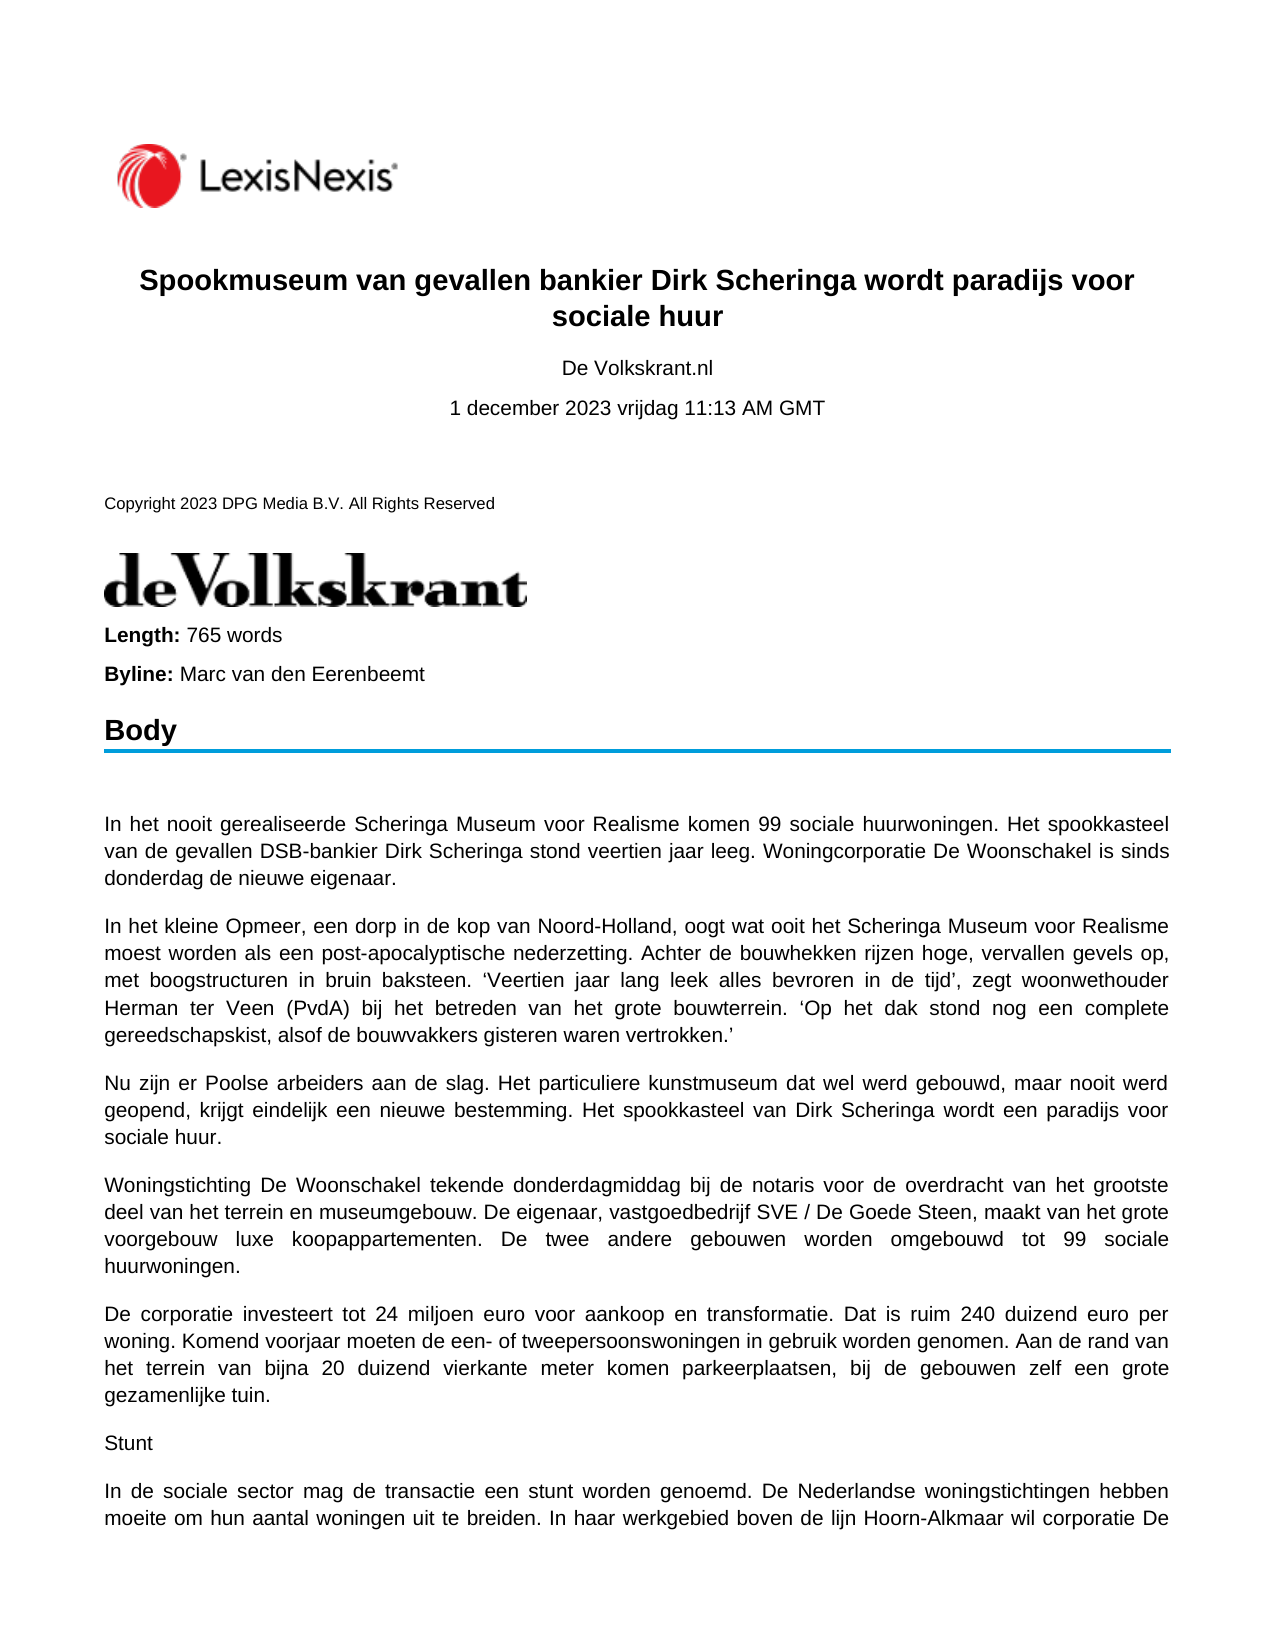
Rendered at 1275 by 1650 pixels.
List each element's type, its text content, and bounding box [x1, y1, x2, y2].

text Body [104, 711, 1171, 747]
text Length: 765 words [104, 619, 1171, 647]
text Copyright 2023 DPG Media B.V. All Rights Reserved [104, 461, 1171, 513]
text Nu zijn er Poolse arbeiders aan de slag. Het particuliere kunstmuseum dat wel werd gebouwd, maar nooit werd geopend, krijgt eindelijk een nieuwe bestemming. Het spookkasteel van Dirk Scheringa wordt een paradijs voor sociale huur. [104, 1067, 1171, 1148]
text 1 december 2023 vrijdag 11:13 AM GMT [104, 393, 1171, 420]
picture [104, 144, 412, 208]
text Byline: Marc van den Eerenbeemt [104, 659, 1171, 686]
text Stunt [104, 1428, 1171, 1455]
text In het nooit gerealiseerde Scheringa Museum voor Realisme komen 99 sociale huurwoningen. Het spookkasteel van de gevallen DSB-bankier Dirk Scheringa stond veertien jaar leeg. Woningcorporatie De Woonschakel is sinds donderdag de nieuwe eigenaar. [104, 809, 1171, 890]
text Woningstichting De Woonschakel tekende donderdagmiddag bij de notaris voor de overdracht van het grootste deel van het terrein en museumgebouw. De eigenaar, vastgoedbedrijf SVE / De Goede Steen, maakt van het grote voorgebouw luxe koopappartementen. De twee andere gebouwen worden omgebouwd tot 99 sociale huurwoningen. [104, 1169, 1171, 1278]
subtitle Spookmuseum van gevallen bankier Dirk Scheringa wordt paradijs voor sociale huur [104, 261, 1171, 332]
text De corporatie investeert tot 24 miljoen euro voor aankoop en transformatie. Dat is ruim 240 duizend euro per woning. Komend voorjaar moeten de een- of tweepersoonswoningen in gebruik worden genomen. Aan de rand van het terrein van bijna 20 duizend vierkante meter komen parkeerplaatsen, bij de gebouwen zelf een grote gezamenlijke tuin. [104, 1298, 1171, 1407]
text De Volkskrant.nl [104, 353, 1171, 380]
text In het kleine Opmeer, een dorp in de kop van Noord-Holland, oogt wat ooit het Scheringa Museum voor Realisme moest worden als een post-apocalyptische nederzetting. Achter de bouwhekken rijzen hoge, vervallen gevels op, met boogstructuren in bruin baksteen. ‘Veertien jaar lang leek alles bevroren in de tijd’, zegt woonwethouder Herman ter Veen (PvdA) bij het betreden van het grote bouwterrein. ‘Op het dak stond nog een complete gereedschapskist, alsof de bouwvakkers gisteren waren vertrokken.’ [104, 911, 1171, 1046]
picture [104, 553, 527, 607]
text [104, 1476, 1171, 1530]
